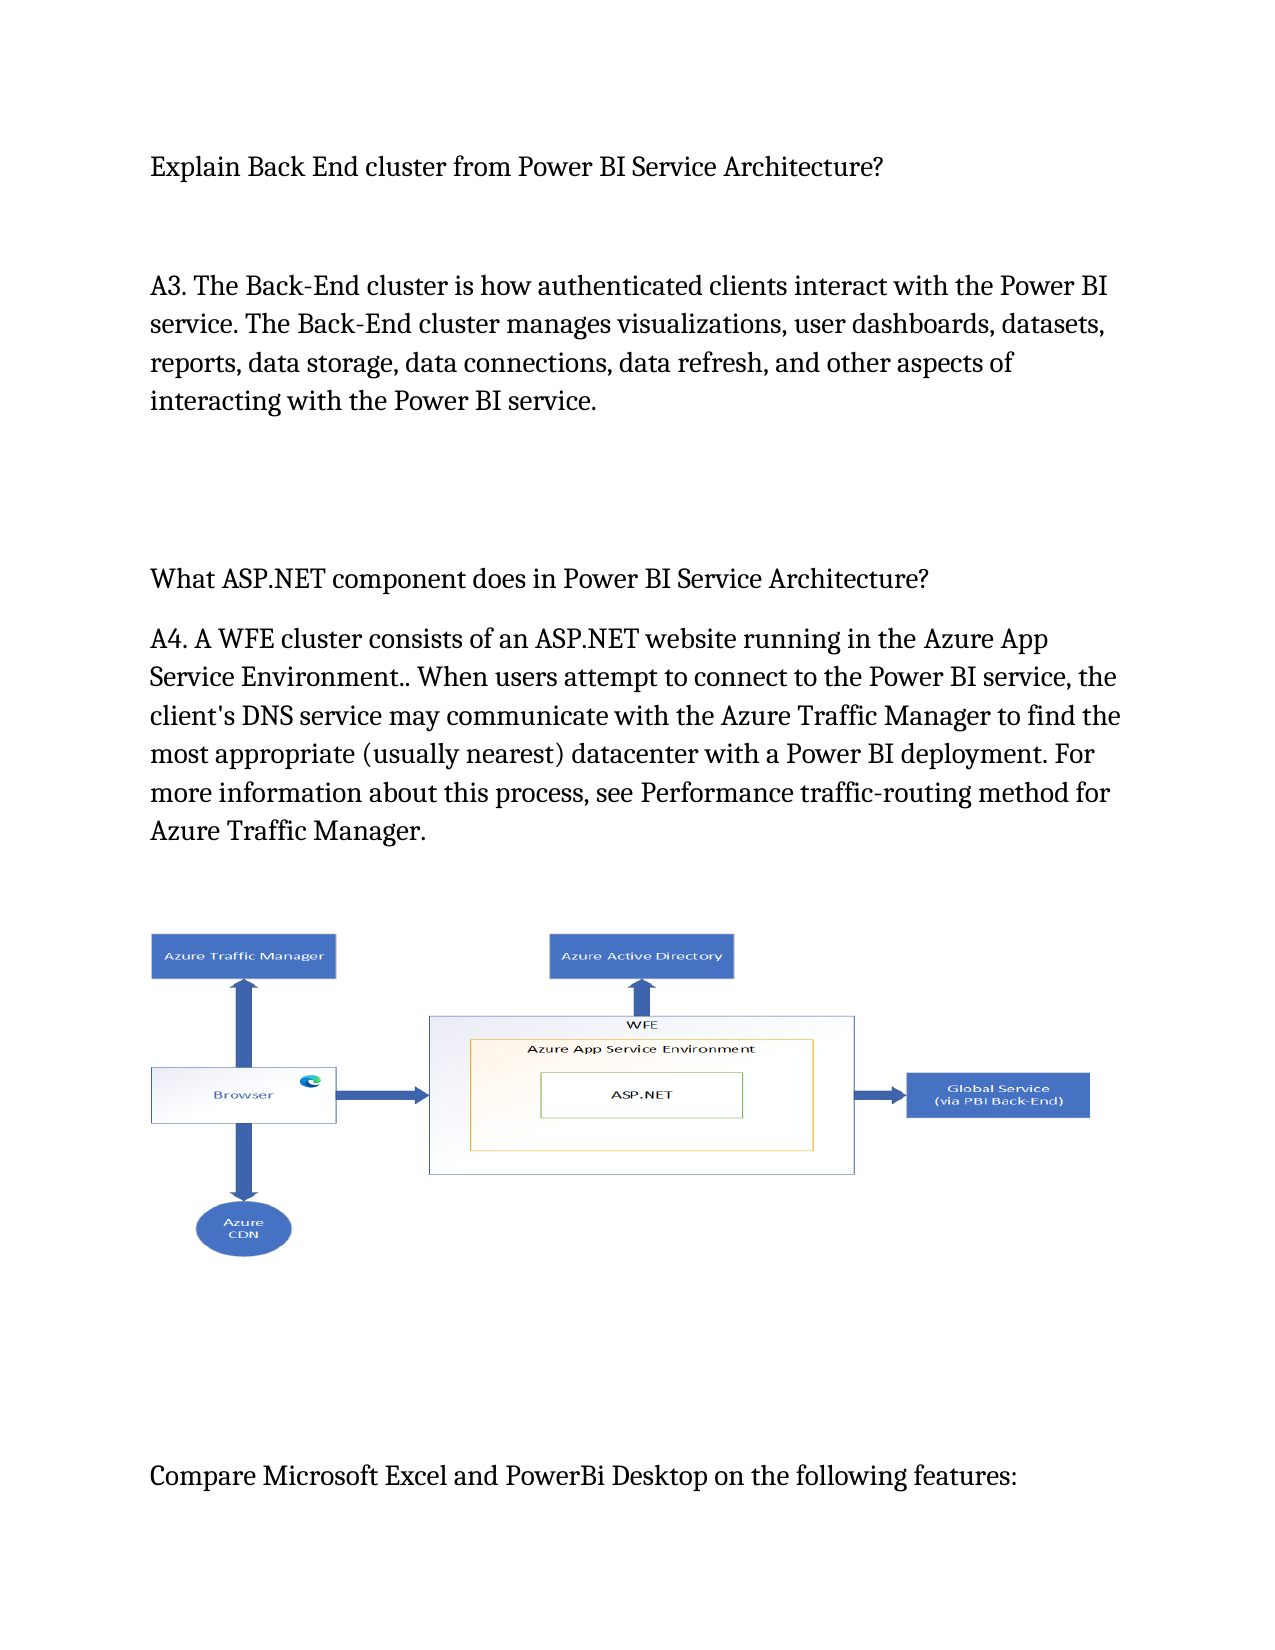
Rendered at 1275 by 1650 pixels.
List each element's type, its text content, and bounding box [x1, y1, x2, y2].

text A3. The Back-End cluster is how authenticated clients interact with the Power BI service. The Back-End cluster manages visualizations, user dashboards, datasets, reports, data storage, data connections, data refresh, and other aspects of interacting with the Power BI service. [150, 269, 1125, 418]
picture [150, 933, 1091, 1257]
text Compare Microsoft Excel and PowerBi Desktop on the following features: [150, 1459, 1125, 1493]
text A4. A WFE cluster consists of an ASP.NET website running in the Azure App Service Environment.. When users attempt to connect to the Power BI service, the client's DNS service may communicate with the Azure Traffic Manager to find the most appropriate (usually nearest) datacenter with a Power BI deployment. For more information about this process, see Performance traffic-routing method for Azure Traffic Manager. [150, 622, 1125, 848]
text What ASP.NET component does in Power BI Service Architecture? [150, 562, 1125, 596]
text Explain Back End cluster from Power BI Service Architecture? [150, 150, 1125, 183]
